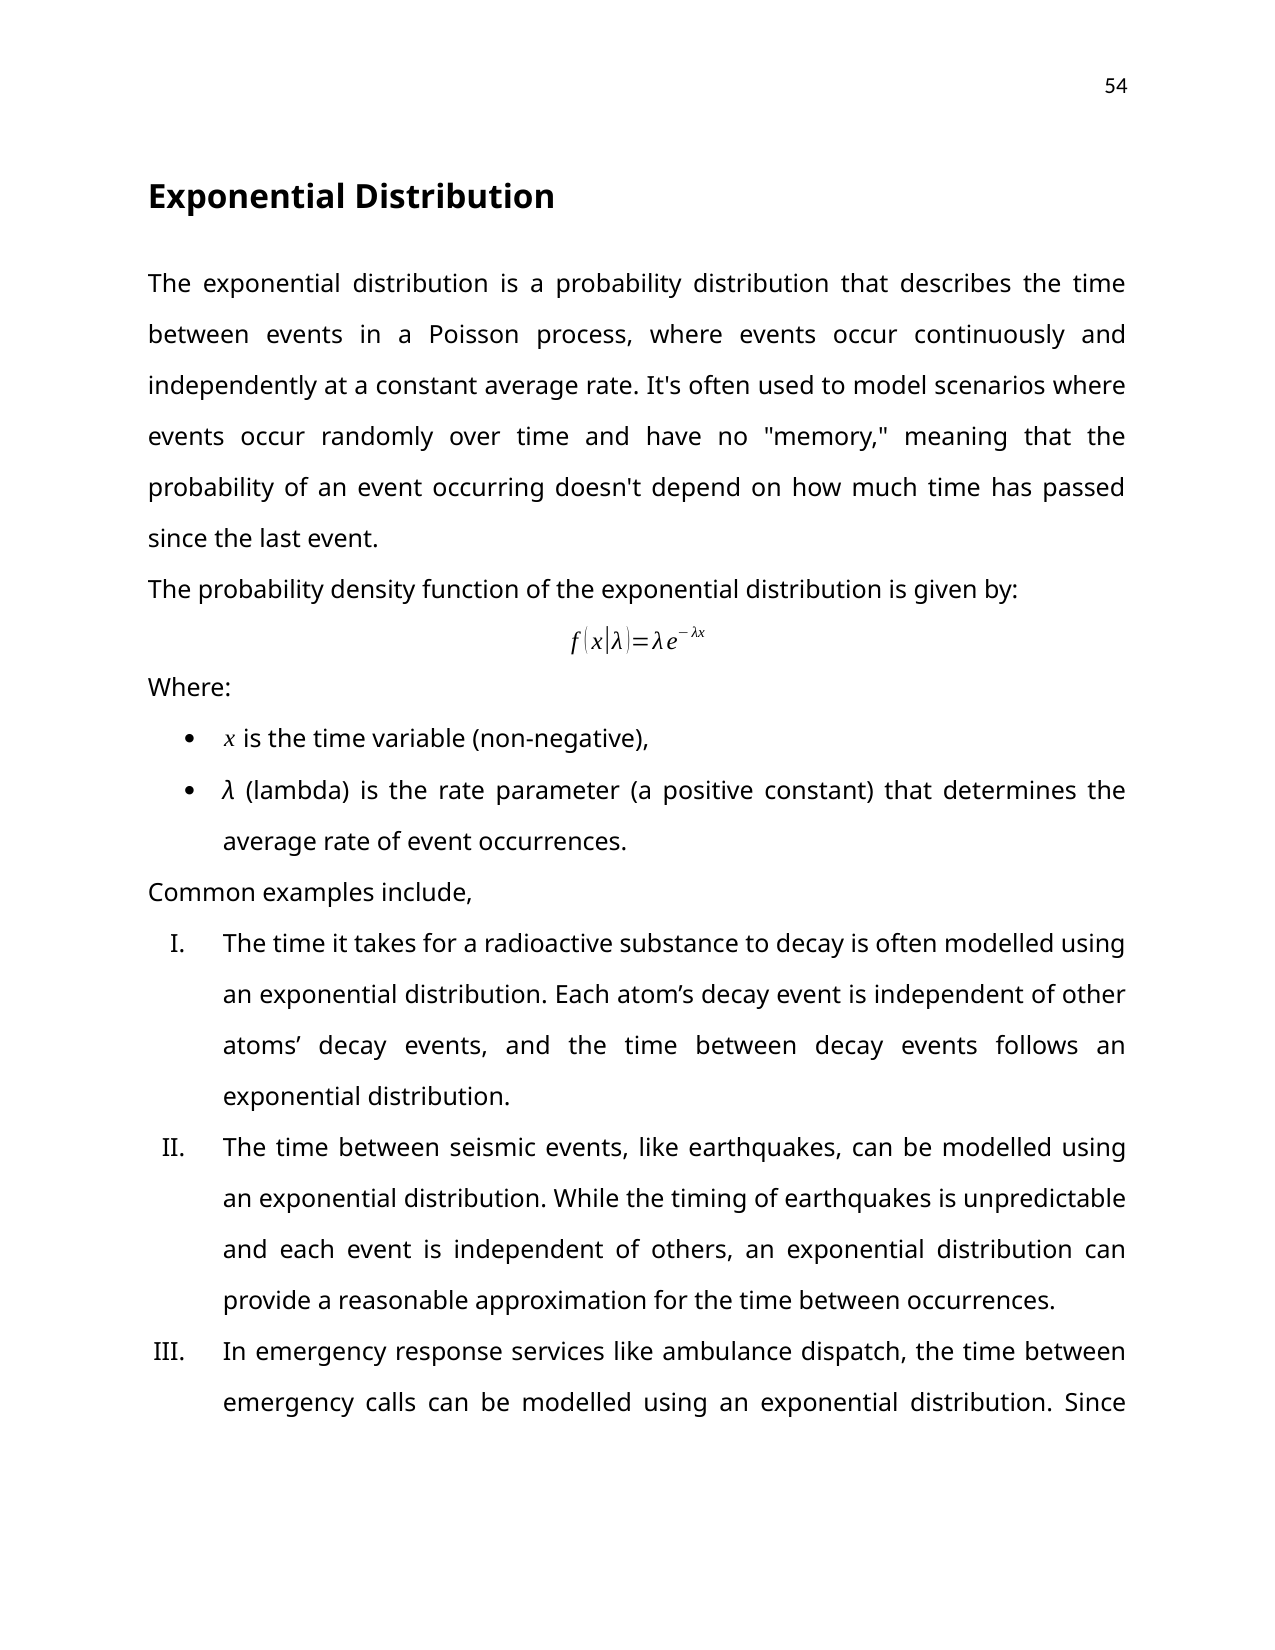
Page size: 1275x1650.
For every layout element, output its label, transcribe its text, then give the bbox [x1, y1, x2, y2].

list λ (lambda) is the rate parameter (a positive constant) that determines the average rate of event occurrences. [185, 772, 1127, 858]
list The time it takes for a radioactive substance to decay is often modelled using an exponential distribution. Each atom’s decay event is independent of other atoms’ decay events, and the time between decay events follows an exponential distribution. [185, 926, 1127, 1113]
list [185, 1334, 1127, 1419]
text Where: [148, 670, 1127, 704]
list is the time variable (non-negative), [185, 721, 1127, 756]
text The probability density function of the exponential distribution is given by: [148, 572, 1127, 606]
text Common examples include, [148, 874, 1127, 909]
text The exponential distribution is a probability distribution that describes the time between events in a Poisson process, where events occur continuously and independently at a constant average rate. It's often used to model scenarios where events occur randomly over time and have no "memory," meaning that the probability of an event occurring doesn't depend on how much time has passed since the last event. [148, 266, 1127, 555]
list The time between seismic events, like earthquakes, can be modelled using an exponential distribution. While the timing of earthquakes is unpredictable and each event is independent of others, an exponential distribution can provide a reasonable approximation for the time between occurrences. [185, 1130, 1127, 1317]
text Exponential Distribution [148, 173, 1127, 218]
